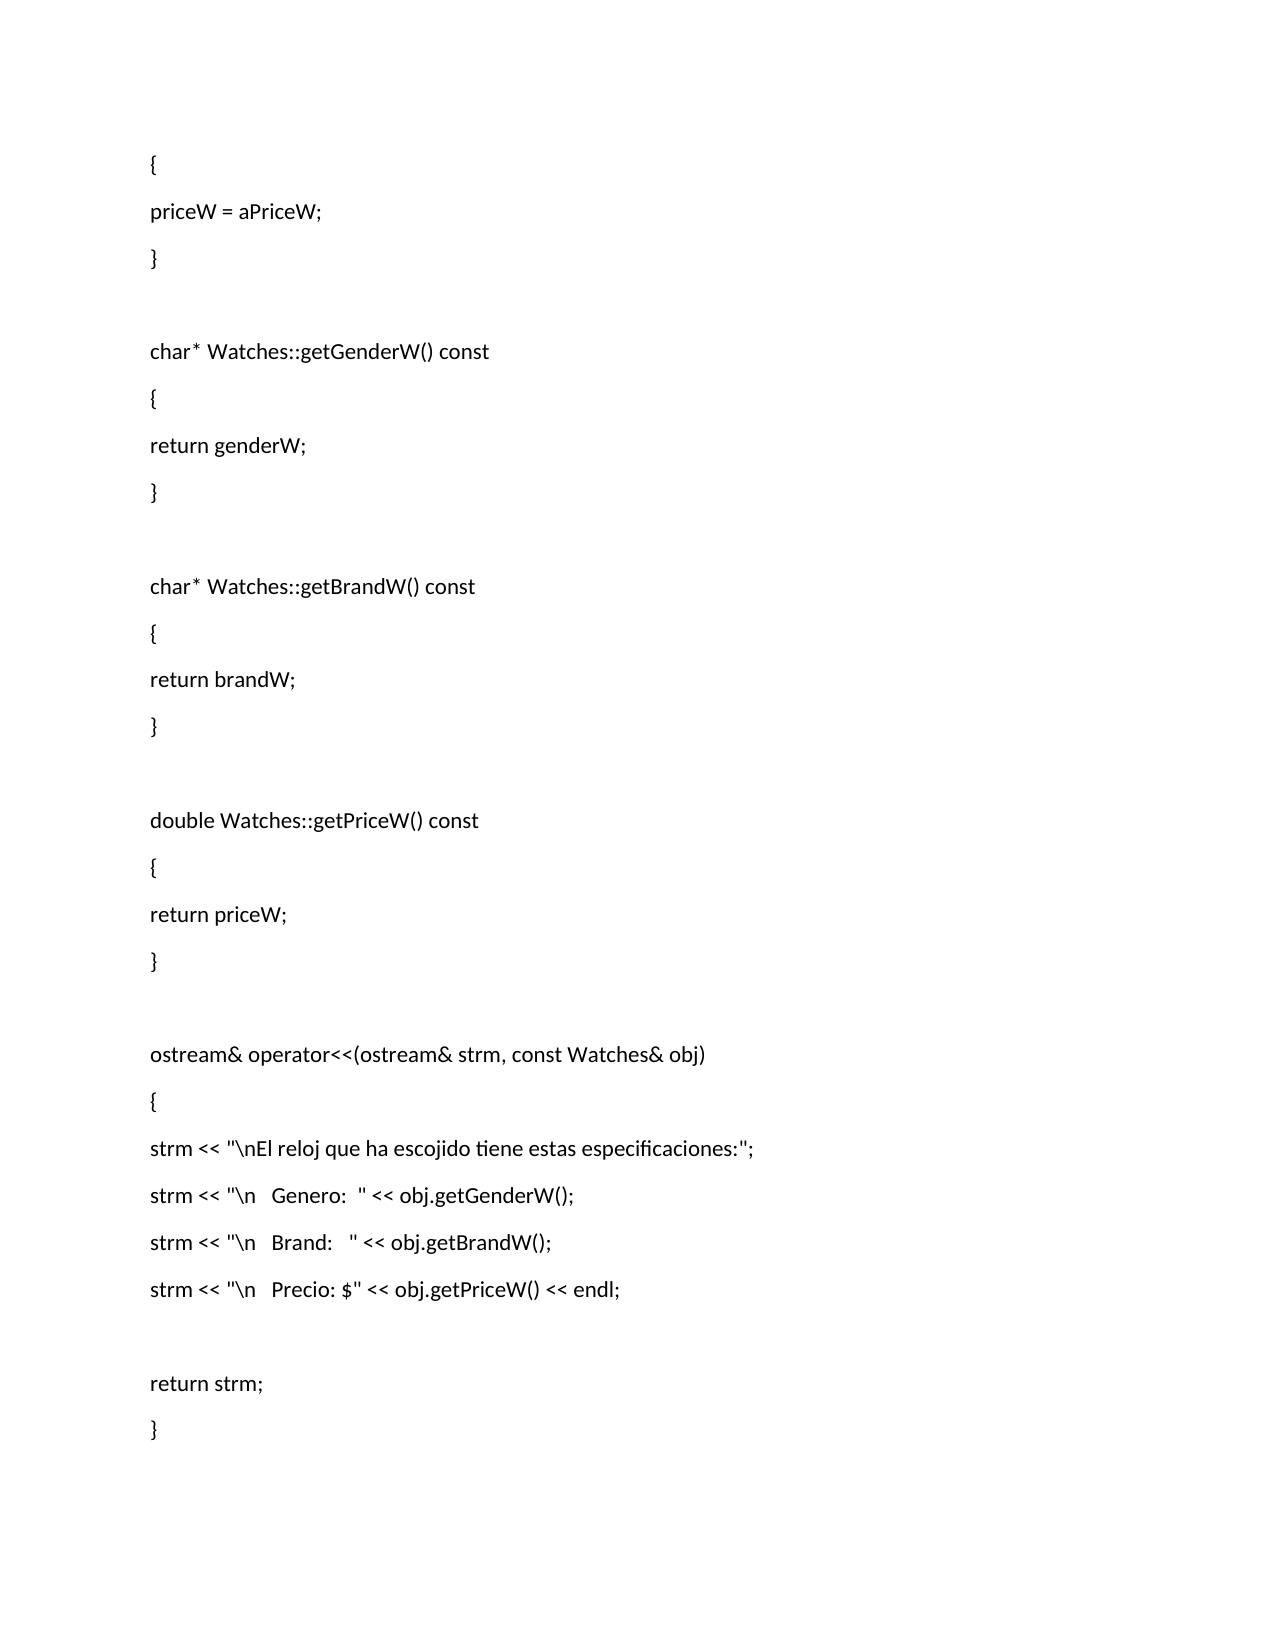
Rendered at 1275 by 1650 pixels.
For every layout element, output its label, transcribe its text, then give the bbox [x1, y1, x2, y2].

text } [150, 947, 1125, 975]
text { [150, 619, 1125, 647]
text char* Watches::getBrandW() const [150, 572, 1125, 600]
text ostream& operator<<(ostream& strm, const Watches& obj) [150, 1041, 1125, 1069]
text strm << "\n Genero: " << obj.getGenderW(); [150, 1181, 1125, 1209]
text return strm; [150, 1369, 1125, 1397]
text char* Watches::getGenderW() const [150, 337, 1125, 366]
text strm << "\n Brand: " << obj.getBrandW(); [150, 1228, 1125, 1256]
text { [150, 853, 1125, 881]
text { [150, 384, 1125, 412]
text { [150, 150, 1125, 178]
text } [150, 1416, 1125, 1444]
text } [150, 478, 1125, 506]
text } [150, 712, 1125, 741]
text return brandW; [150, 666, 1125, 694]
text double Watches::getPriceW() const [150, 806, 1125, 834]
text strm << "\n Precio: $" << obj.getPriceW() << endl; [150, 1275, 1125, 1303]
text { [150, 1087, 1125, 1116]
text priceW = aPriceW; [150, 197, 1125, 225]
text } [150, 244, 1125, 272]
text return genderW; [150, 431, 1125, 459]
text strm << "\nEl reloj que ha escojido tiene estas especificaciones:"; [150, 1134, 1125, 1162]
text return priceW; [150, 900, 1125, 928]
